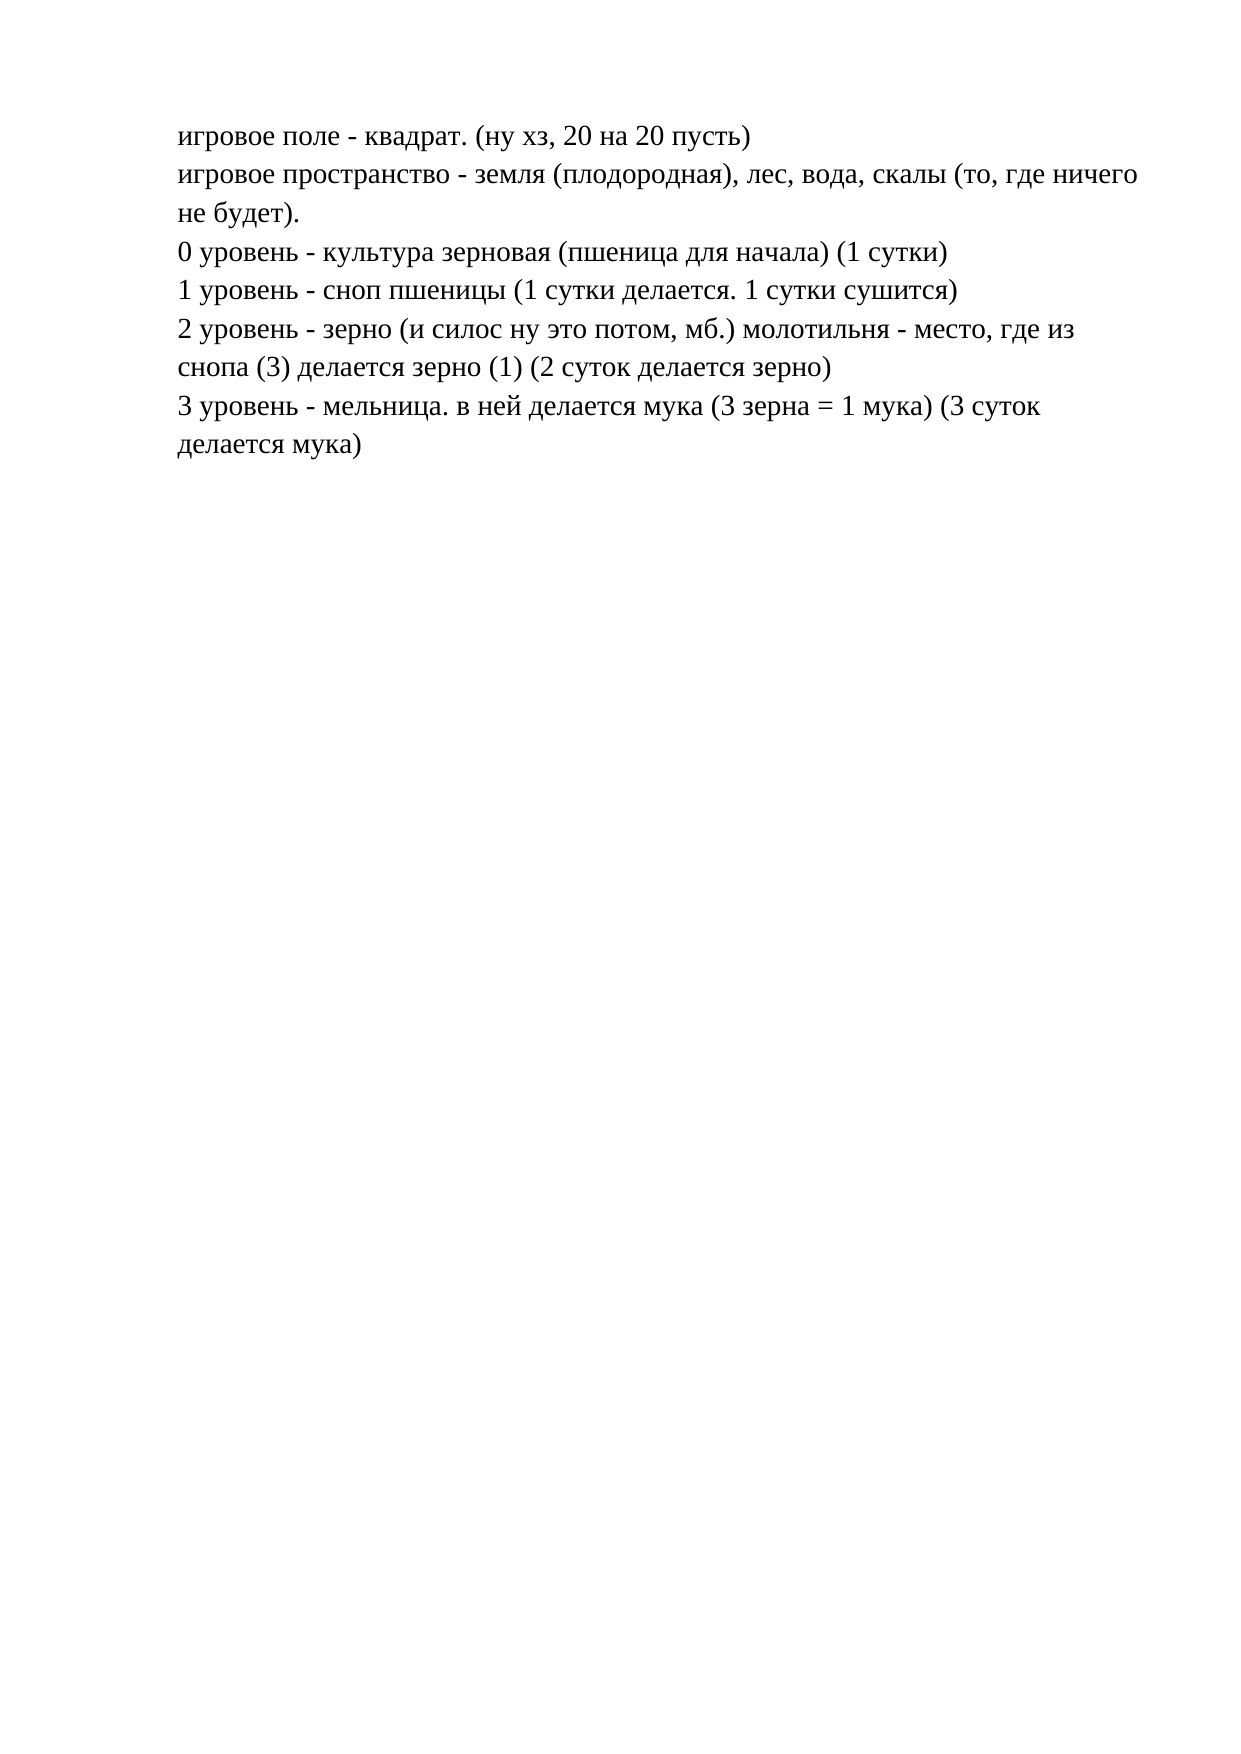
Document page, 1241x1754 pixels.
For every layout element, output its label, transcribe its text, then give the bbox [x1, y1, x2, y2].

text игровое поле - квадрат. (ну хз, 20 на 20 пусть) игровое пространство - земля (плодородная), лес, вода, скалы (то, где ничего не будет). 0 уровень - культура зерновая (пшеница для начала) (1 сутки) 1 уровень - сноп пшеницы (1 сутки делается. 1 сутки сушится) 2 уровень - зерно (и силос ну это потом, мб.) молотильня - место, где из снопа (3) делается зерно (1) (2 суток делается зерно) 3 уровень - мельница. в ней делается мука (3 зерна = 1 мука) (3 суток делается мука) [177, 118, 1152, 460]
